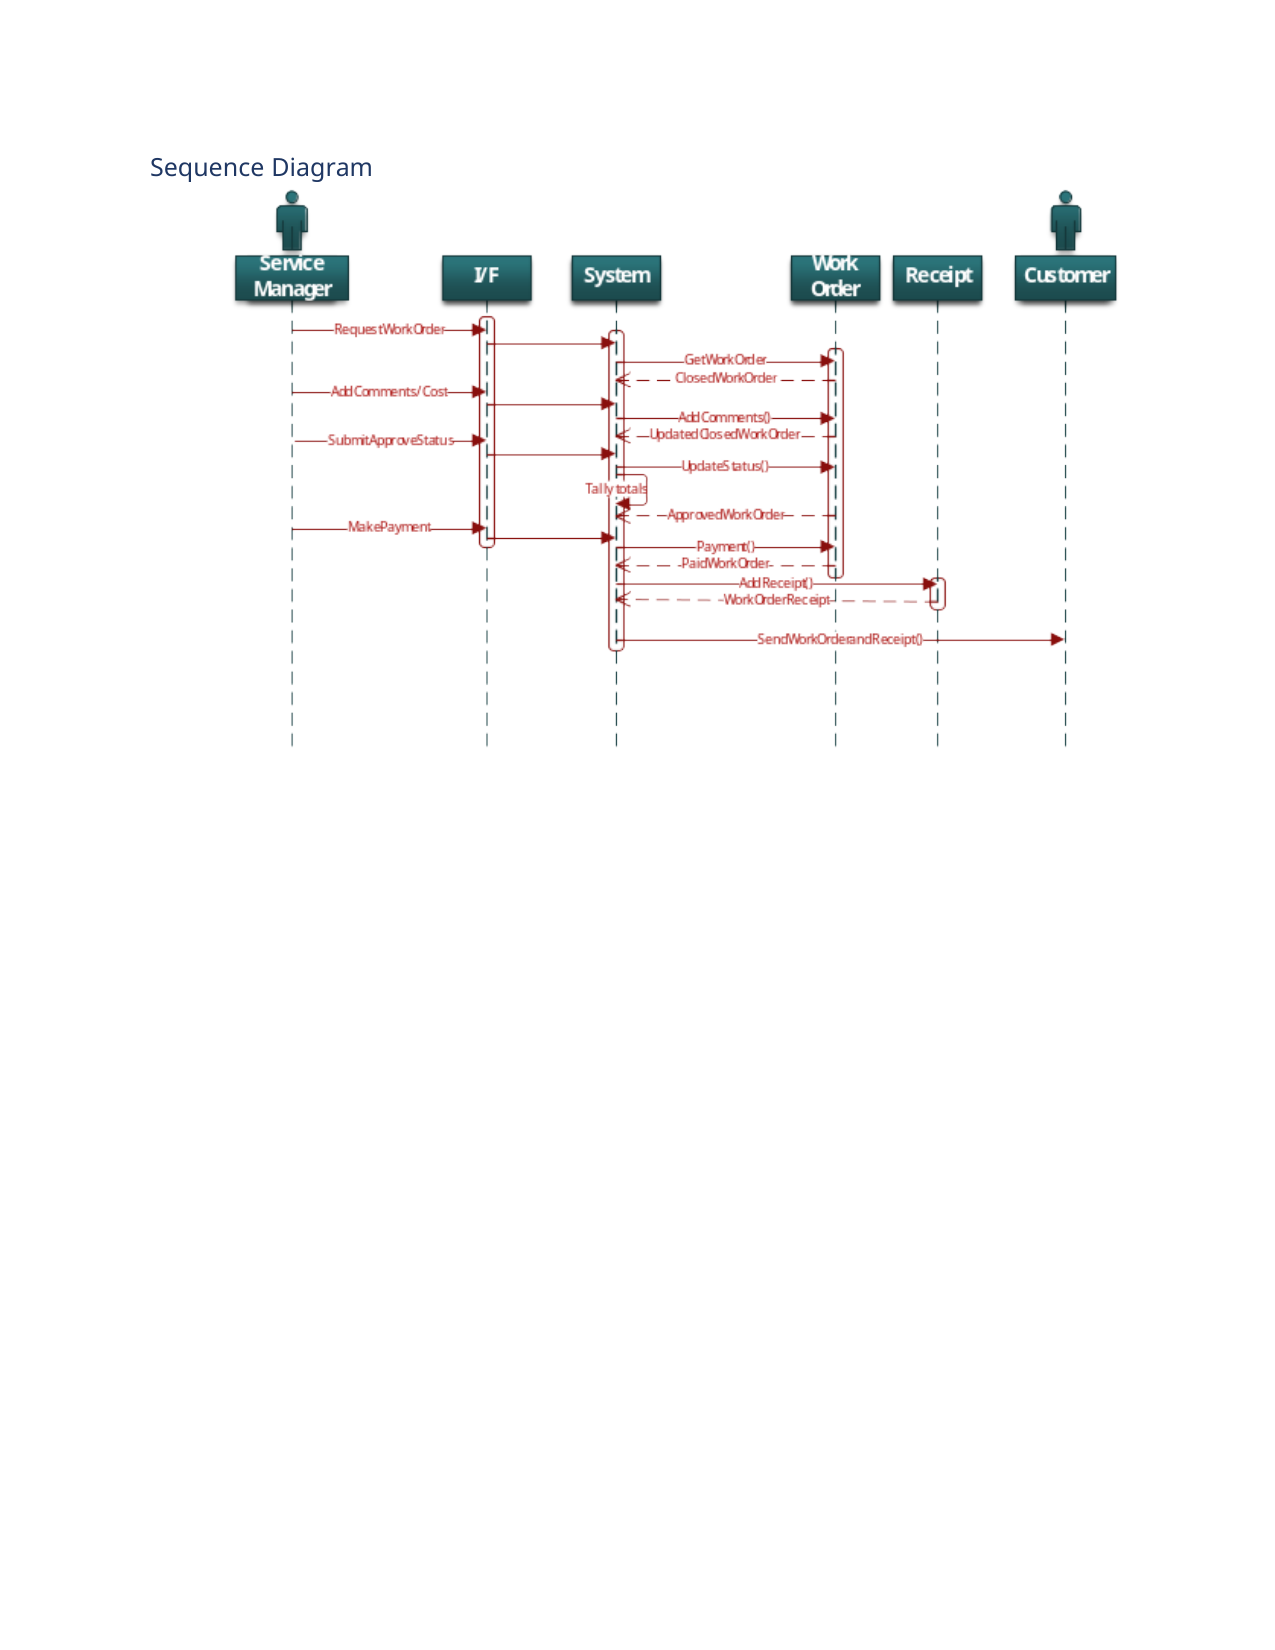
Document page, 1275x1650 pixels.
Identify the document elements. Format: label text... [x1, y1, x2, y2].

text Sequence Diagram [150, 150, 1125, 184]
